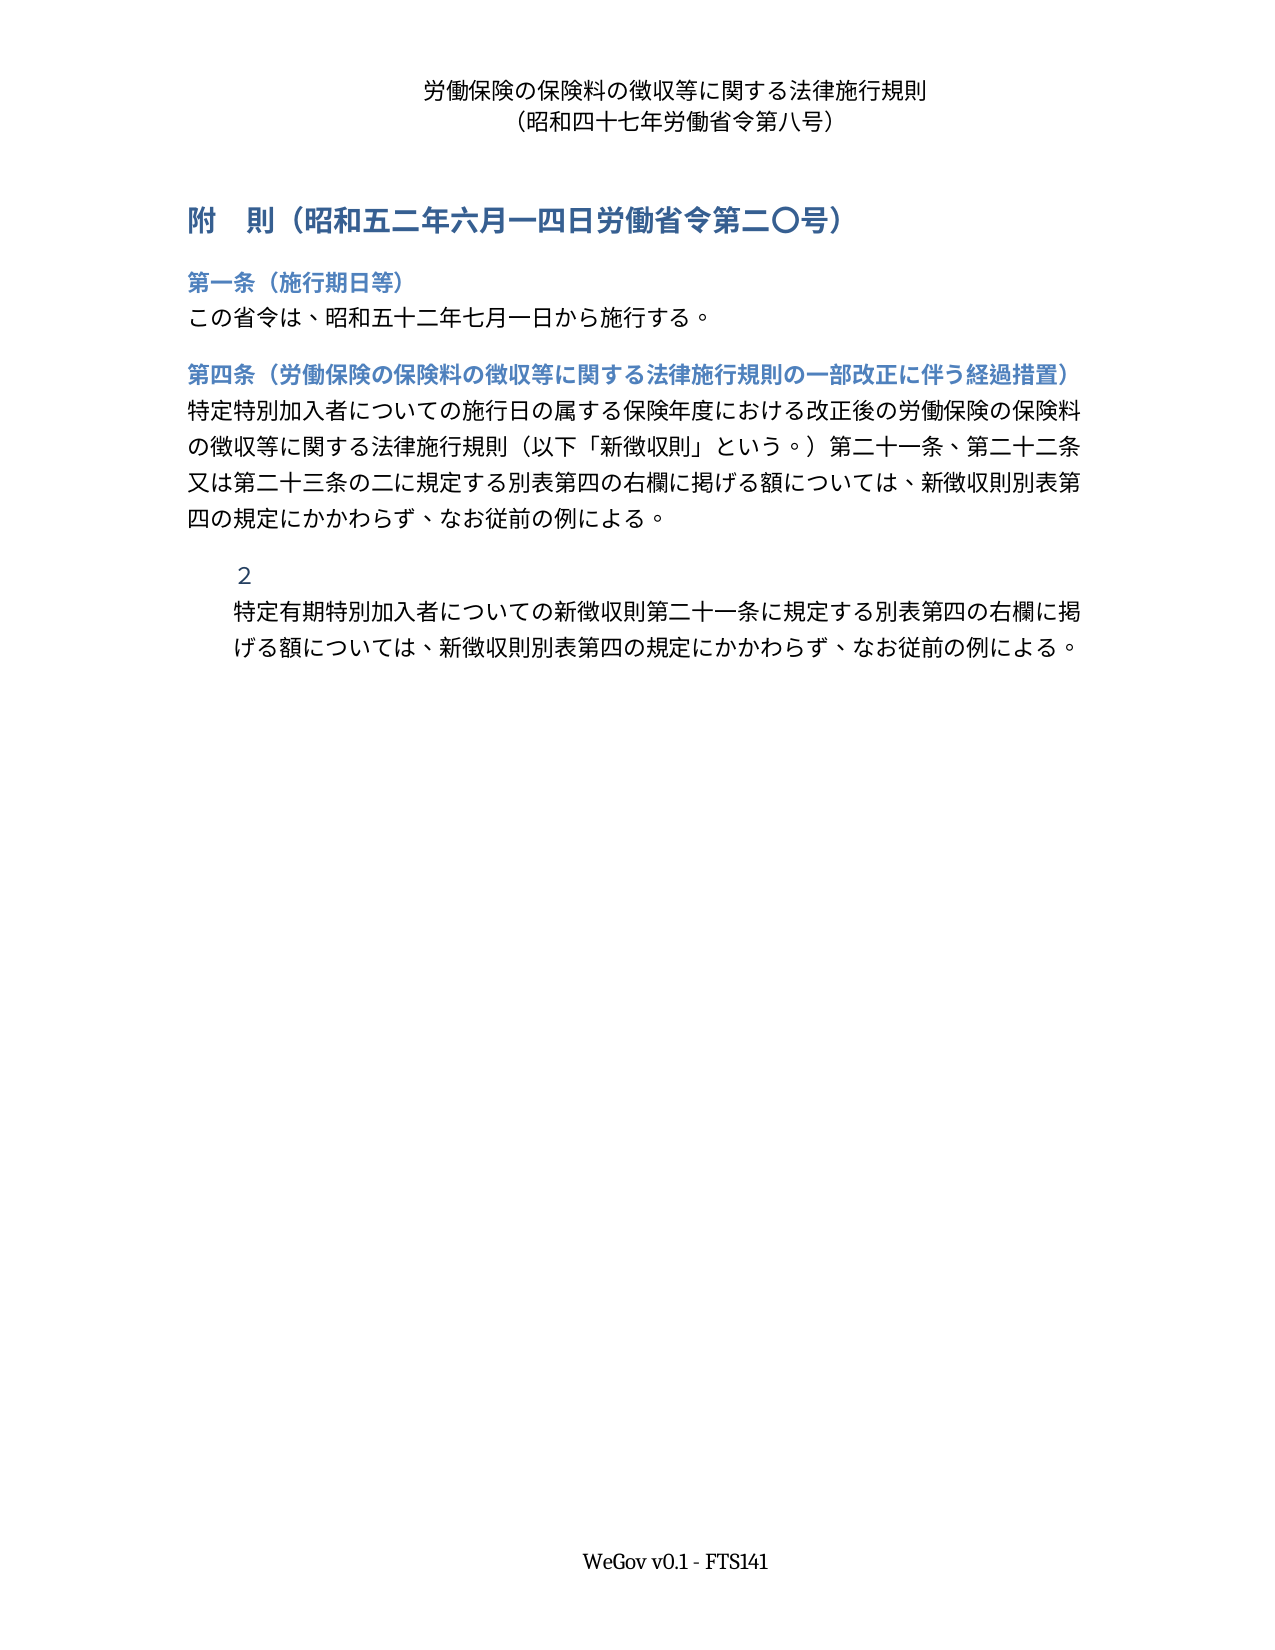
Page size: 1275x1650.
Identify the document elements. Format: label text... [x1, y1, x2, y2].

subtitle 第四条（労働保険の保険料の徴収等に関する法律施行規則の一部改正に伴う経過措置） [187, 359, 1087, 390]
subtitle ２ [233, 560, 1087, 591]
text 特定特別加入者についての施行日の属する保険年度における改正後の労働保険の保険料の徴収等に関する法律施行規則（以下「新徴収則」という。）第二十一条、第二十二条又は第二十三条の二に規定する別表第四の右欄に掲げる額については、新徴収則別表第四の規定にかかわらず、なお従前の例による。 [187, 395, 1087, 534]
text この省令は、昭和五十二年七月一日から施行する。 [187, 302, 1087, 334]
text 特定有期特別加入者についての新徴収則第二十一条に規定する別表第四の右欄に掲げる額については、新徴収則別表第四の規定にかかわらず、なお従前の例による。 [233, 596, 1087, 663]
subtitle 第一条（施行期日等） [187, 266, 1087, 298]
subtitle 附 則（昭和五二年六月一四日労働省令第二〇号） [187, 200, 1087, 240]
